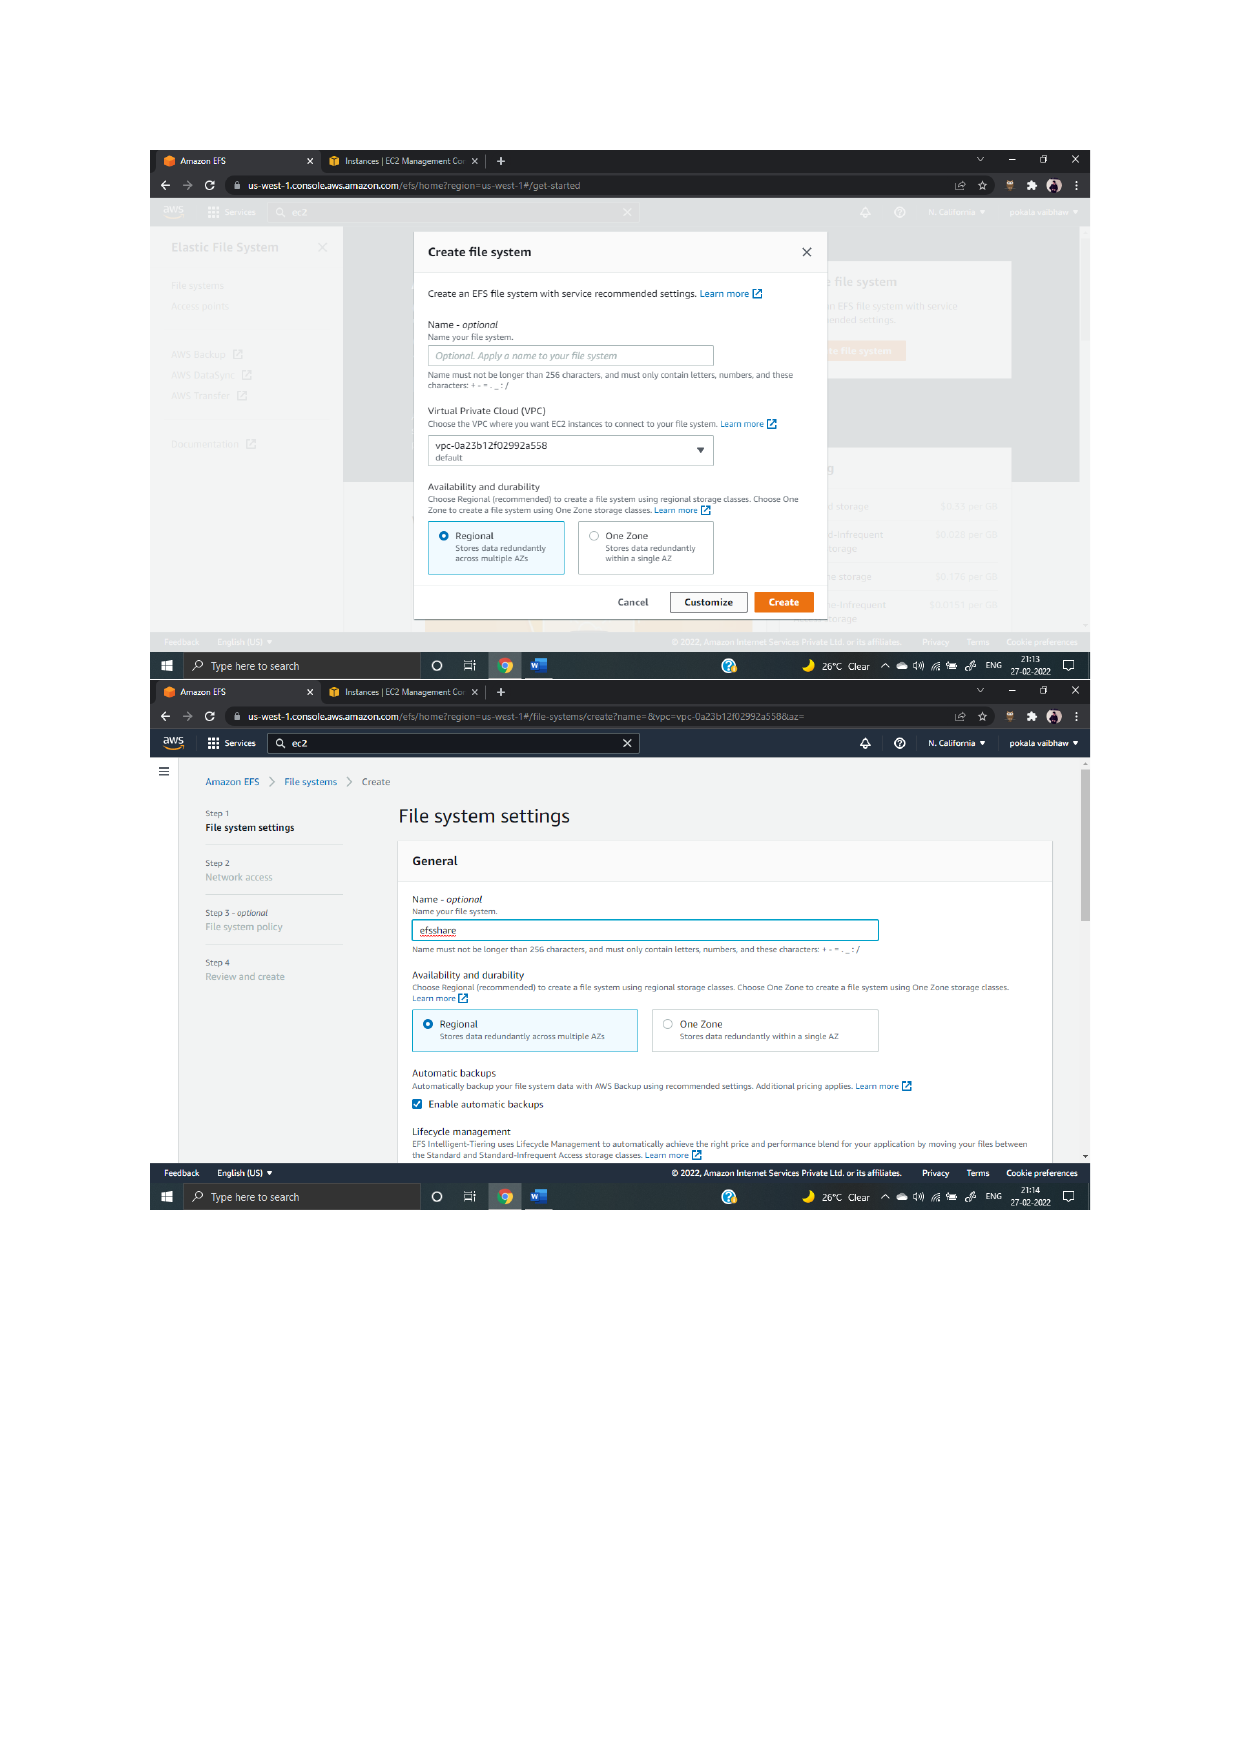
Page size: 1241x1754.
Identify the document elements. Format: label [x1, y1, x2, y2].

picture [150, 680, 1091, 1210]
picture [150, 150, 1091, 679]
